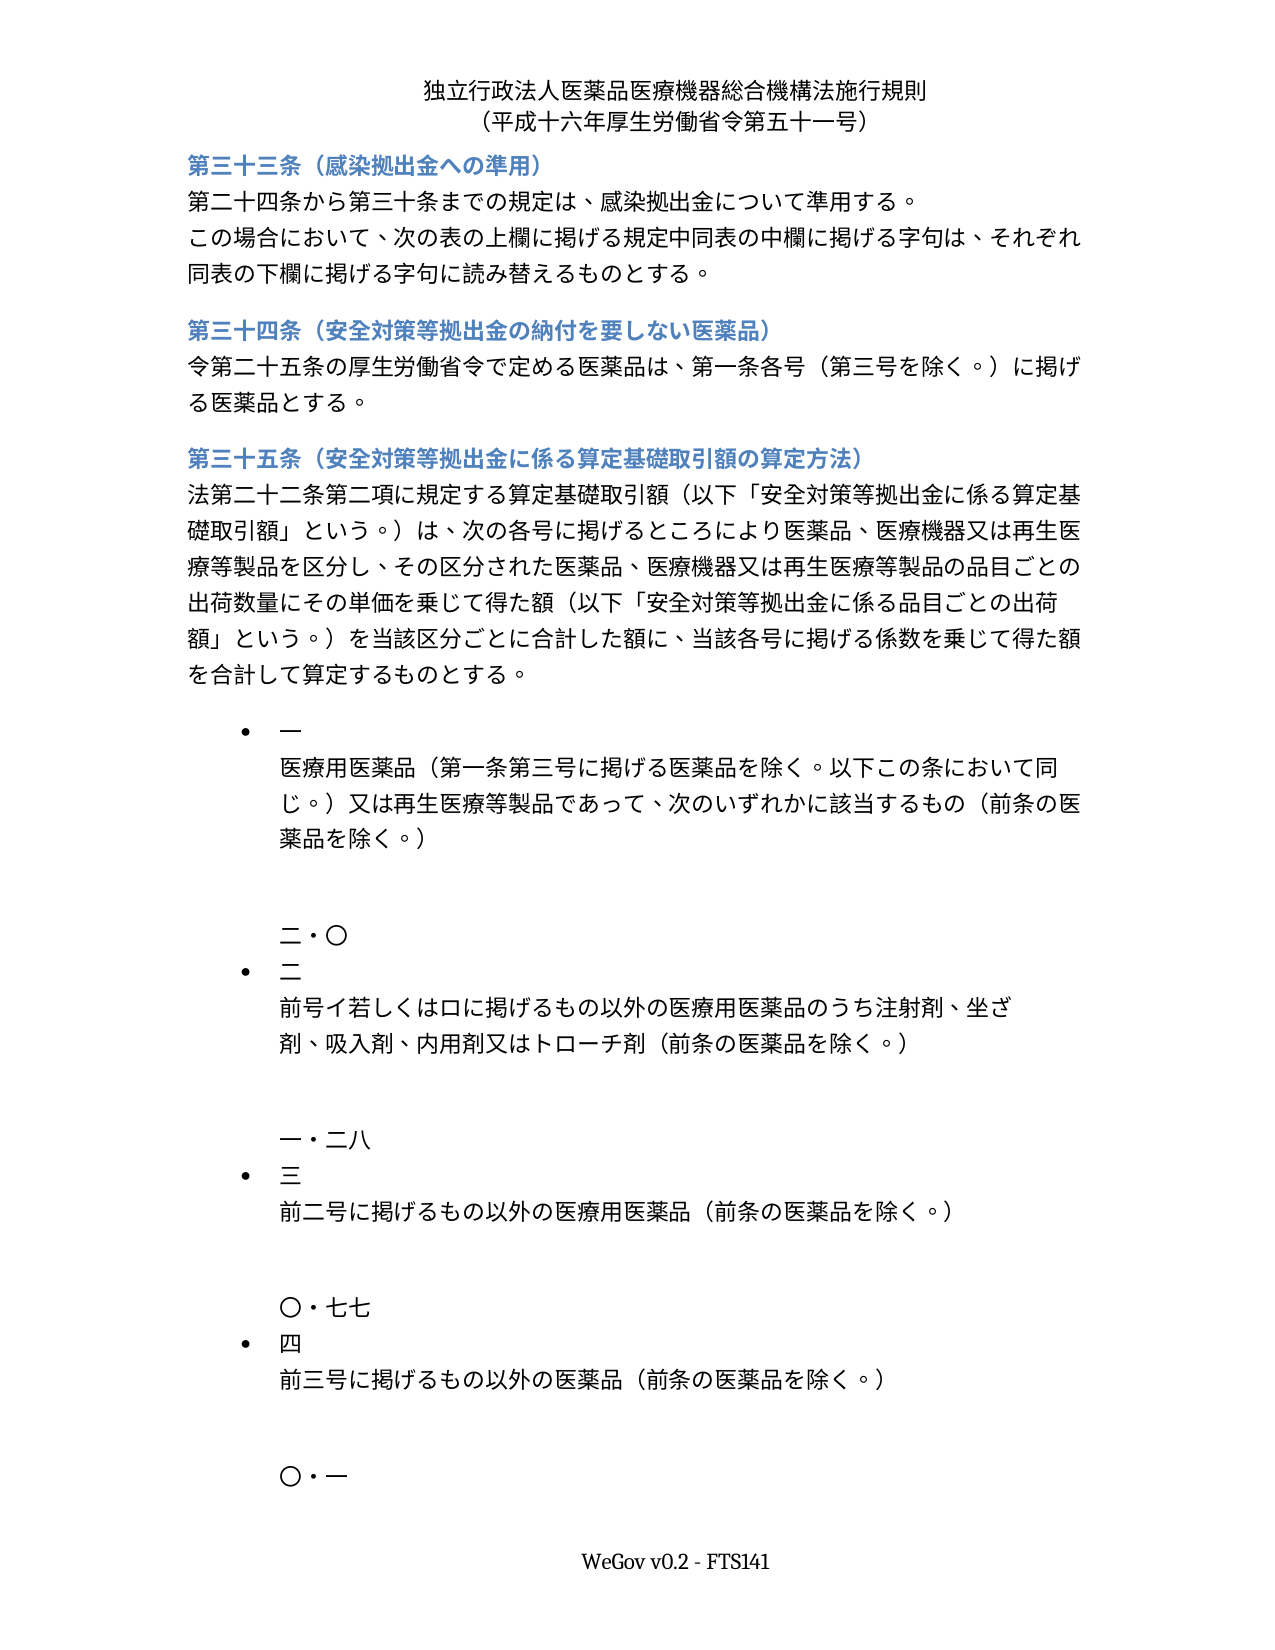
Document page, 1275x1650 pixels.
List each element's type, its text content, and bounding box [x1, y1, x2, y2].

text 第二十四条から第三十条までの規定は、感染拠出金について準用する。 この場合において、次の表の上欄に掲げる規定中同表の中欄に掲げる字句は、それぞれ同表の下欄に掲げる字句に読み替えるものとする。 [187, 186, 1087, 289]
list 四 前三号に掲げるもの以外の医薬品（前条の医薬品を除く。） 〇・一 [242, 1328, 1087, 1492]
list 二 前号イ若しくはロに掲げるもの以外の医療用医薬品のうち注射剤、坐ざ 剤、吸入剤、内用剤又はトローチ剤（前条の医薬品を除く。） 一・二八 [242, 956, 1087, 1155]
list 一 医療用医薬品（第一条第三号に掲げる医薬品を除く。以下この条において同じ。）又は再生医療等製品であって、次のいずれかに該当するもの（前条の医薬品を除く。） 二・〇 [242, 716, 1087, 951]
subtitle 第三十四条（安全対策等拠出金の納付を要しない医薬品） [187, 314, 1087, 346]
subtitle 第三十五条（安全対策等拠出金に係る算定基礎取引額の算定方法） [187, 443, 1087, 474]
text 令第二十五条の厚生労働省令で定める医薬品は、第一条各号（第三号を除く。）に掲げる医薬品とする。 [187, 351, 1087, 418]
subtitle 第三十三条（感染拠出金への準用） [187, 150, 1087, 181]
list 三 前二号に掲げるもの以外の医療用医薬品（前条の医薬品を除く。） 〇・七七 [242, 1160, 1087, 1323]
